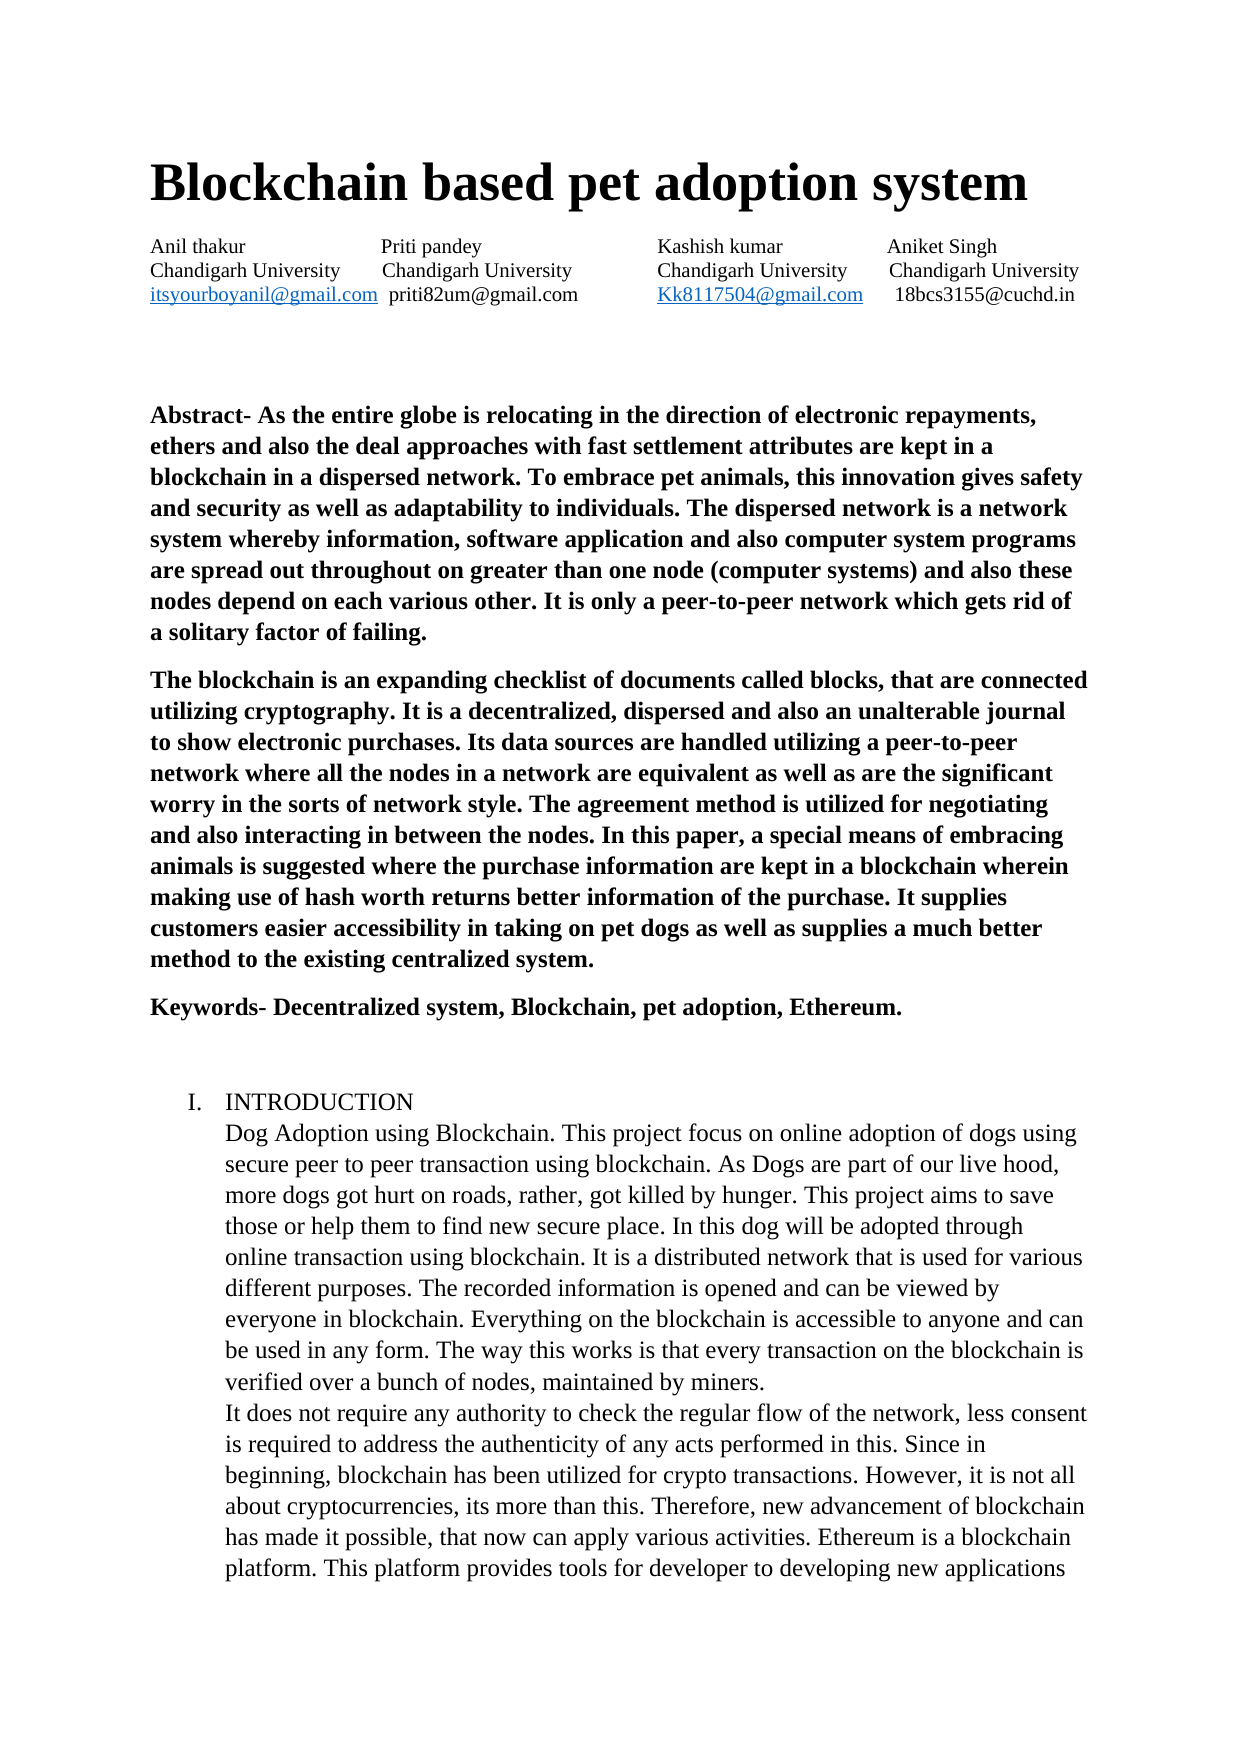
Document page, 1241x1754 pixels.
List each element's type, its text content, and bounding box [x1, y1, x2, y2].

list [225, 1398, 1090, 1582]
text Keywords- Decentralized system, Blockchain, pet adoption, Ethereum. [150, 992, 1090, 1021]
text itsyourboyanil@gmail.com priti82um@gmail.com [150, 282, 583, 306]
text Chandigarh University Chandigarh University [657, 258, 1090, 282]
text Kk8117504@gmail.com 18bcs3155@cuchd.in [657, 282, 1090, 306]
text Blockchain based pet adoption system [150, 150, 1090, 212]
text Chandigarh University Chandigarh University [150, 258, 583, 282]
text Kashish kumar Aniket Singh [657, 234, 1090, 258]
text Abstract- As the entire globe is relocating in the direction of electronic repayments, ethers and also the deal approaches with fast settlement attributes are kept in a blockchain in a dispersed network. To embrace pet animals, this innovation gives safety and security as well as adaptability to individuals. The dispersed network is a network system whereby information, software application and also computer system programs are spread out throughout on greater than one node (computer systems) and also these nodes depend on each various other. It is only a peer-to-peer network which gets rid of a solitary factor of failing. [150, 400, 1090, 646]
text Anil thakur Priti pandey [150, 234, 583, 258]
text The blockchain is an expanding checklist of documents called blocks, that are connected utilizing cryptography. It is a decentralized, dispersed and also an unalterable journal to show electronic purchases. Its data sources are handled utilizing a peer-to-peer network where all the nodes in a network are equivalent as well as are the significant worry in the sorts of network style. The agreement method is utilized for negotiating and also interacting in between the nodes. In this paper, a special means of embracing animals is suggested where the purchase information are kept in a blockchain wherein making use of hash worth returns better information of the purchase. It supplies customers easier accessibility in taking on pet dogs as well as supplies a much better method to the existing centralized system. [150, 665, 1090, 973]
list INTRODUCTION [187, 1087, 1090, 1116]
list Dog Adoption using Blockchain. This project focus on online adoption of dogs using secure peer to peer transaction using blockchain. As Dogs are part of our live hood, more dogs got hurt on roads, rather, got killed by hunger. This project aims to save those or help them to find new secure place. In this dog will be adopted through online transaction using blockchain. It is a distributed network that is used for various different purposes. The recorded information is opened and can be viewed by everyone in blockchain. Everything on the blockchain is accessible to anyone and can be used in any form. The way this works is that every transaction on the blockchain is verified over a bunch of nodes, maintained by miners. [225, 1118, 1090, 1395]
